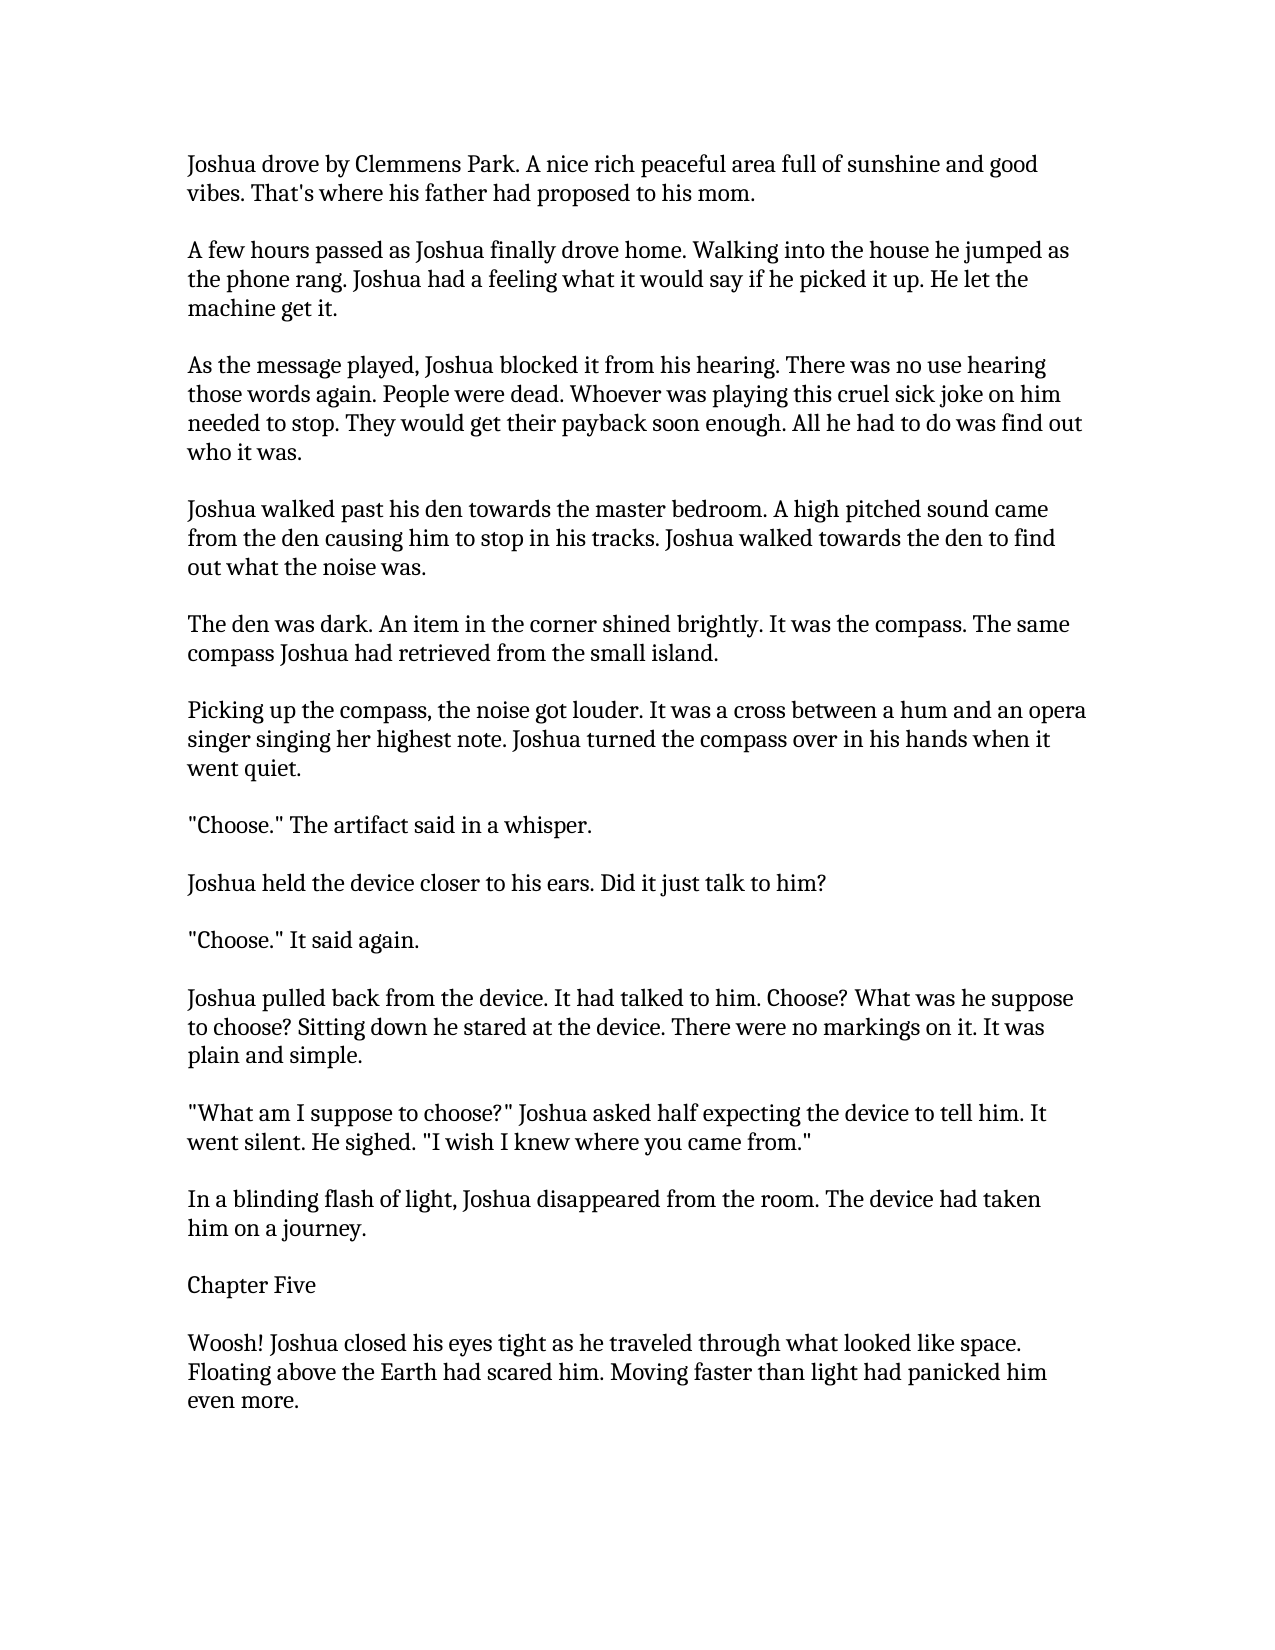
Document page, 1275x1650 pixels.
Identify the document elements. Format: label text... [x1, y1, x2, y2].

text Chapter Five [187, 1271, 1087, 1300]
text "What am I suppose to choose?" Joshua asked half expecting the device to tell him. It went silent. He sighed. "I wish I knew where you came from." [187, 1099, 1087, 1156]
text "Choose." The artifact said in a whisper. [187, 811, 1087, 840]
text Joshua held the device closer to his ears. Did it just talk to him? [187, 869, 1087, 897]
text As the message played, Joshua blocked it from his hearing. There was no use hearing those words again. People were dead. Whoever was playing this cruel sick joke on him needed to stop. They would get their payback soon enough. All he had to do was find out who it was. [187, 351, 1087, 466]
text In a blinding flash of light, Joshua disappeared from the room. The device had taken him on a journey. [187, 1185, 1087, 1242]
text "Choose." It said again. [187, 926, 1087, 955]
text Woosh! Joshua closed his eyes tight as he traveled through what looked like space. Floating above the Earth had scared him. Moving faster than light had panicked him even more. [187, 1329, 1087, 1415]
text The den was dark. An item in the corner shined brightly. It was the compass. The same compass Joshua had retrieved from the small island. [187, 610, 1087, 667]
text Joshua walked past his den towards the master bedroom. A high pitched sound came from the den causing him to stop in his tracks. Joshua walked towards the den to find out what the noise was. [187, 495, 1087, 581]
text Picking up the compass, the noise got louder. It was a cross between a hum and an opera singer singing her highest note. Joshua turned the compass over in his hands when it went quiet. [187, 696, 1087, 782]
text A few hours passed as Joshua finally drove home. Walking into the house he jumped as the phone rang. Joshua had a feeling what it would say if he picked it up. He let the machine get it. [187, 236, 1087, 322]
text Joshua pulled back from the device. It had talked to him. Choose? What was he suppose to choose? Sitting down he stared at the device. There were no markings on it. It was plain and simple. [187, 984, 1087, 1070]
text Joshua drove by Clemmens Park. A nice rich peaceful area full of sunshine and good vibes. That's where his father had proposed to his mom. [187, 150, 1087, 207]
